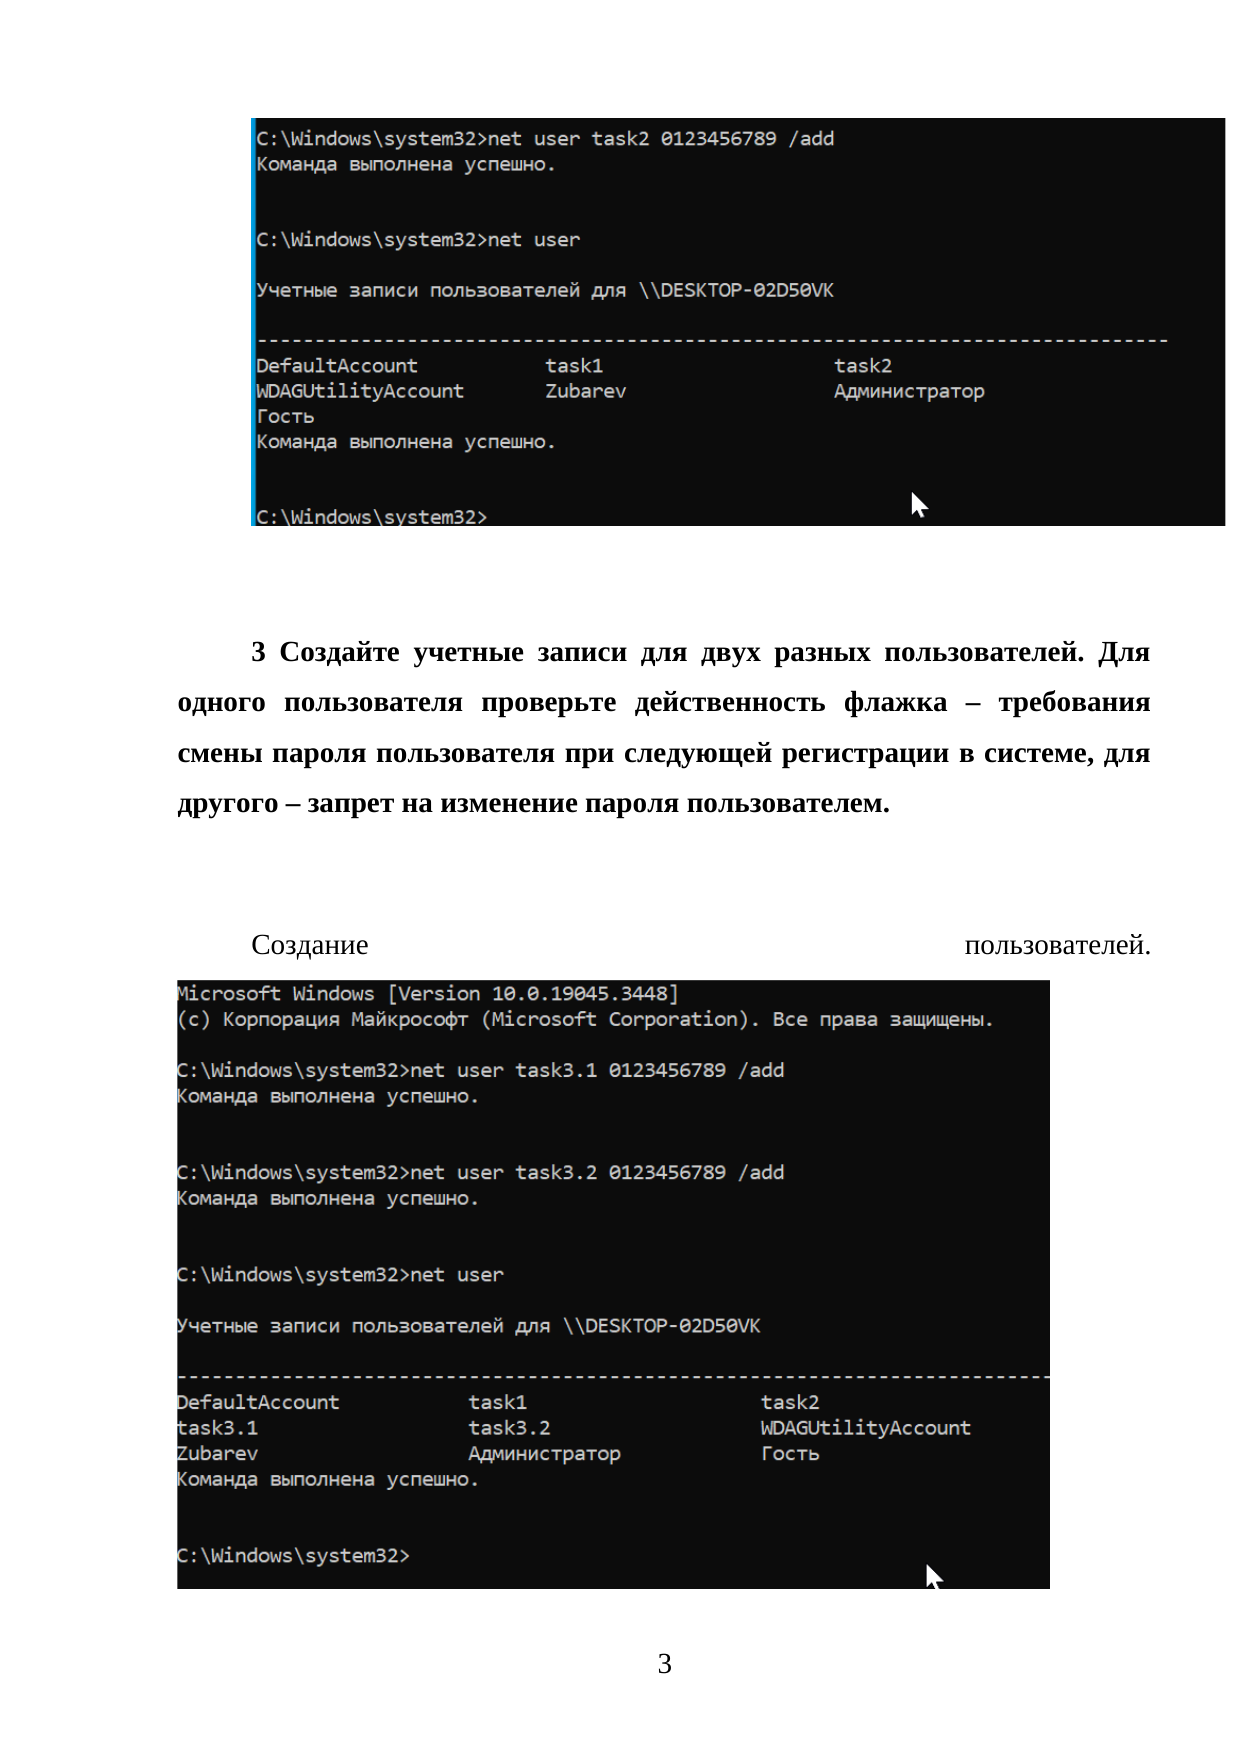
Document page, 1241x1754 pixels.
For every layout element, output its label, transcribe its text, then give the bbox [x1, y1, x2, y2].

picture [177, 977, 1050, 1589]
picture [256, 118, 1226, 526]
text 3 Создайте учетные записи для двух разных пользователей. Для одного пользователя проверьте действенность флажка – требования смены пароля пользователя при следующей регистрации в системе, для другого – запрет на изменение пароля пользователем. [177, 634, 1152, 819]
